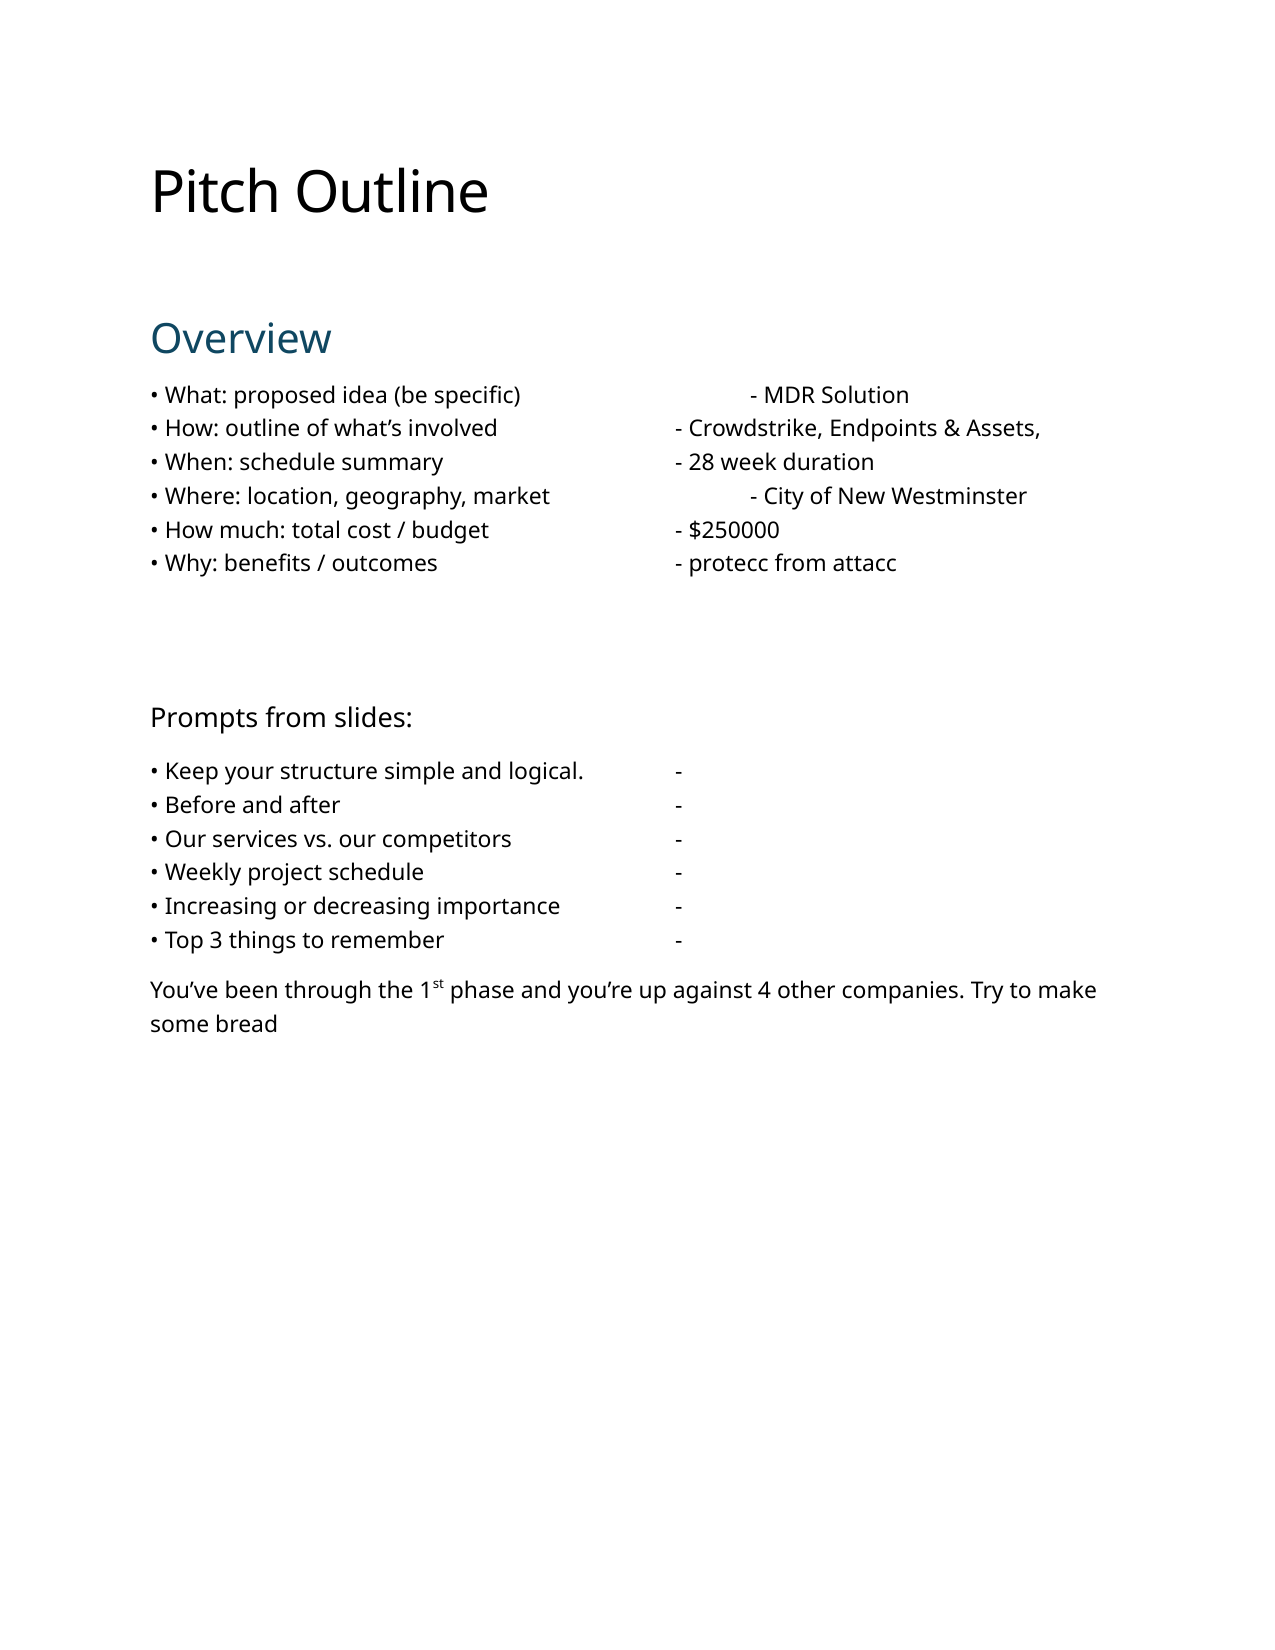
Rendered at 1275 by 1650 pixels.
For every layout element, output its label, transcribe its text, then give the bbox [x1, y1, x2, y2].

text • What: proposed idea (be specific) - MDR Solution • How: outline of what’s involved - Crowdstrike, Endpoints & Assets, • When: schedule summary - 28 week duration • Where: location, geography, market - City of New Westminster • How much: total cost / budget - $250000 • Why: benefits / outcomes - protecc from attacc [150, 379, 1125, 579]
text • Keep your structure simple and logical. - • Before and after - • Our services vs. our competitors - • Weekly project schedule - • Increasing or decreasing importance - • Top 3 things to remember - [150, 755, 1125, 955]
text You’ve been through the 1st phase and you’re up against 4 other companies. Try to make some bread [150, 974, 1125, 1039]
subtitle Overview [150, 309, 1125, 366]
title Pitch Outline [150, 150, 1125, 229]
text Prompts from slides: [150, 699, 1125, 736]
